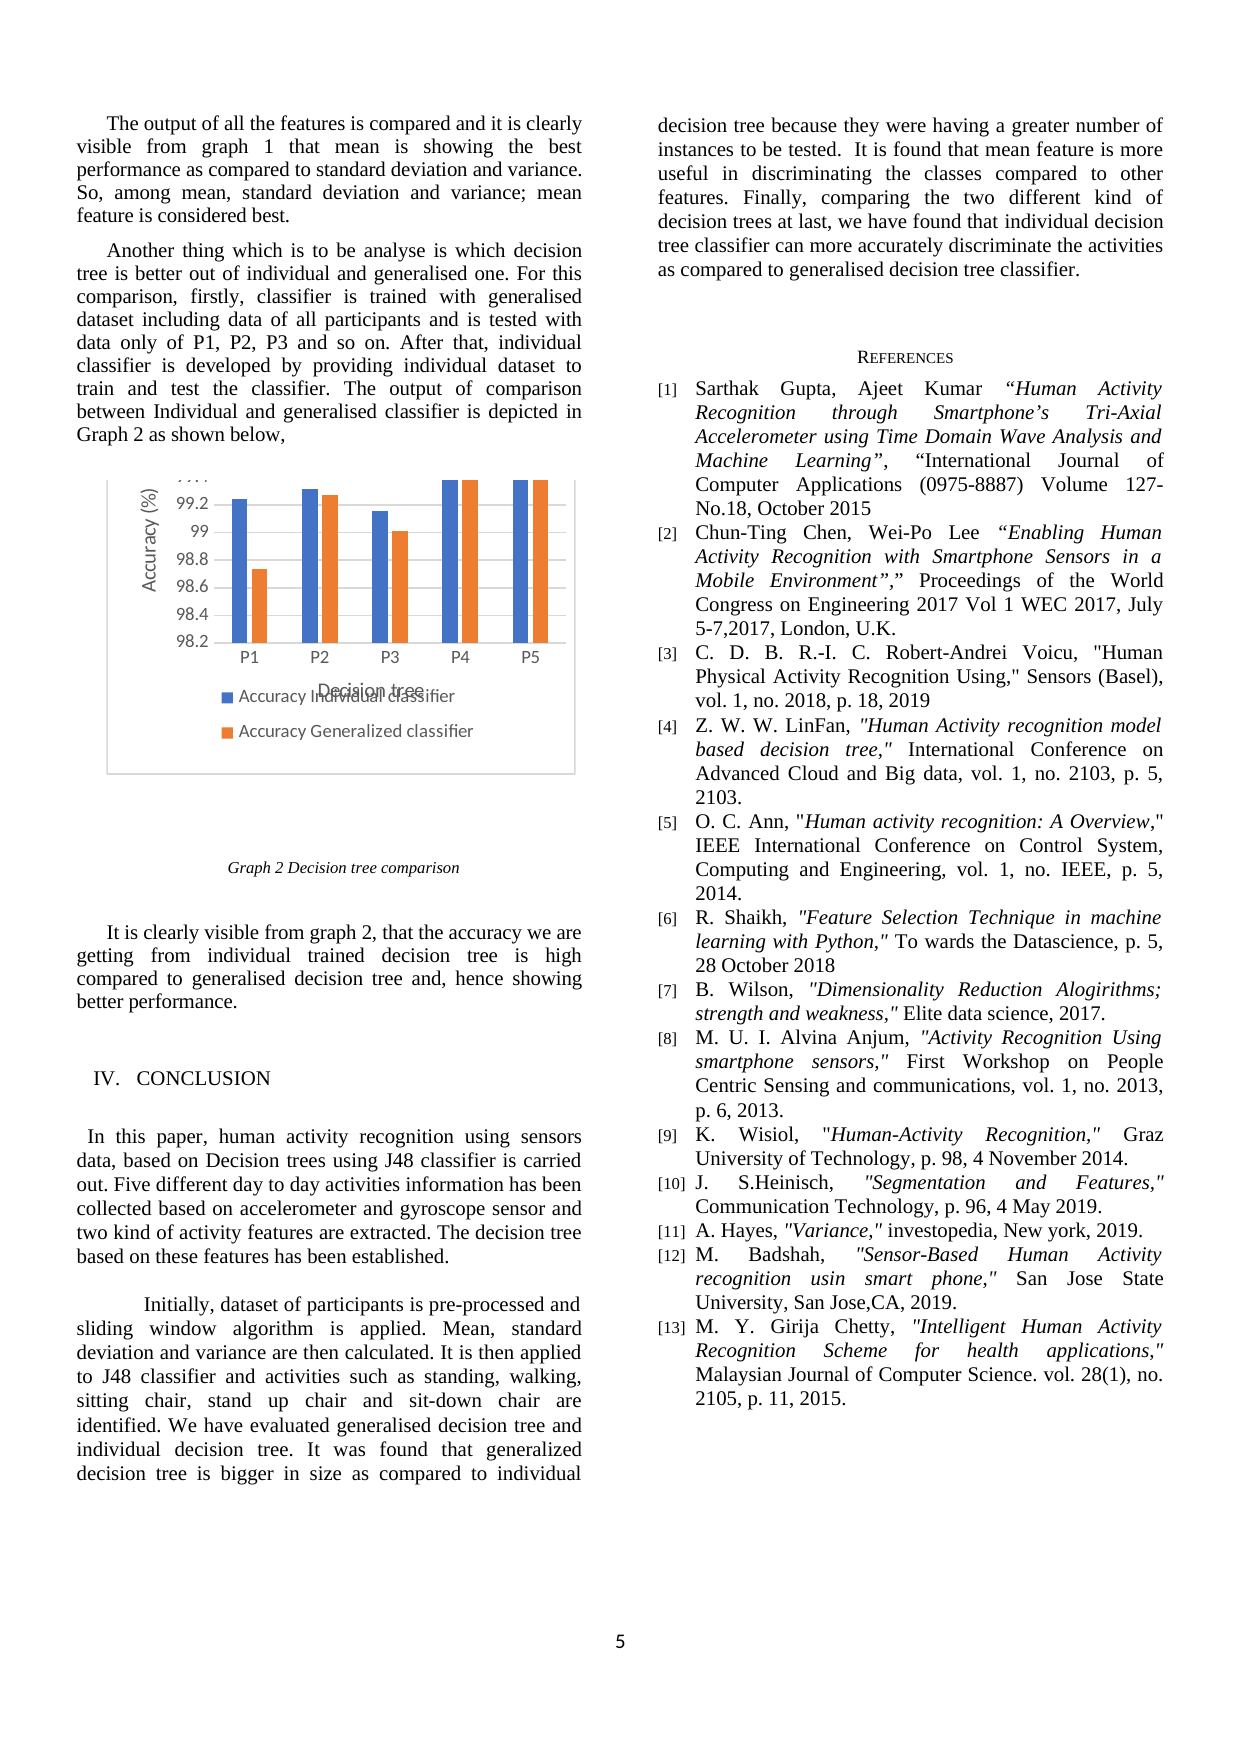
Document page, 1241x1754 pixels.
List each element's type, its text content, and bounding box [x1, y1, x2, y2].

list Sarthak Gupta, Ajeet Kumar “Human Activity Recognition through Smartphone’s Tri-Axial Accelerometer using Time Domain Wave Analysis and Machine Learning”, “International Journal of Computer Applications (0975-8887) Volume 127-No.18, October 2015 [658, 376, 1164, 520]
text Another thing which is to be analyse is which decision tree is better out of individual and generalised one. For this comparison, firstly, classifier is trained with generalised dataset including data of all participants and is tested with data only of P1, P2, P3 and so on. After that, individual classifier is developed by providing individual dataset to train and test the classifier. The output of comparison between Individual and generalised classifier is depicted in Graph 2 as shown below, [76, 239, 583, 446]
list O. C. Ann, "Human activity recognition: A Overview," IEEE International Conference on Control System, Computing and Engineering, vol. 1, no. IEEE, p. 5, 2014. [658, 809, 1164, 905]
text The output of all the features is compared and it is clearly visible from graph 1 that mean is showing the best performance as compared to standard deviation and variance. So, among mean, standard deviation and variance; mean feature is considered best. [76, 112, 583, 227]
subtitle References [658, 346, 1164, 367]
text It is clearly visible from graph 2, that the accuracy we are getting from individual trained decision tree is high compared to generalised decision tree and, hence showing better performance. [76, 921, 583, 1013]
list Chun-Ting Chen, Wei-Po Lee “Enabling Human Activity Recognition with Smartphone Sensors in a Mobile Environment”,” Proceedings of the World Congress on Engineering 2017 Vol 1 WEC 2017, July 5-7,2017, London, U.K. [658, 520, 1164, 640]
list K. Wisiol, "Human-Activity Recognition," Graz University of Technology, p. 98, 4 November 2014. [658, 1122, 1164, 1170]
list J. S.Heinisch, "Segmentation and Features," Communication Technology, p. 96, 4 May 2019. [658, 1170, 1164, 1218]
list R. Shaikh, "Feature Selection Technique in machine learning with Python," To wards the Datascience, p. 5, 28 October 2018 [658, 905, 1164, 977]
list A. Hayes, "Variance," investopedia, New york, 2019. [658, 1218, 1164, 1242]
list Z. W. W. LinFan, "Human Activity recognition model based decision tree," International Conference on Advanced Cloud and Big data, vol. 1, no. 2103, p. 5, 2103. [658, 712, 1164, 809]
list M. Badshah, "Sensor-Based Human Activity recognition usin smart phone," San Jose State University, San Jose,CA, 2019. [658, 1242, 1164, 1314]
list M. Y. Girija Chetty, "Intelligent Human Activity Recognition Scheme for health applications," Malaysian Journal of Computer Science. vol. 28(1), no. 2105, p. 11, 2015. [658, 1314, 1164, 1410]
text In this paper, human activity recognition using sensors data, based on Decision trees using J48 classifier is carried out. Five different day to day activities information has been collected based on accelerometer and gyroscope sensor and two kind of activity features are extracted. The decision tree based on these features has been established. [76, 1124, 583, 1268]
text Initially, dataset of participants is pre-processed and sliding window algorithm is applied. Mean, standard deviation and variance are then calculated. It is then applied to J48 classifier and activities such as standing, walking, sitting chair, stand up chair and sit-down chair are identified. We have evaluated generalised decision tree and individual decision tree. It was found that generalized decision tree is bigger in size as compared to individual decision tree because they were having a greater number of instances to be tested. It is found that mean feature is more useful in discriminating the classes compared to other features. Finally, comparing the two different kind of decision trees at last, we have found that individual decision tree classifier can more accurately discriminate the activities as compared to generalised decision tree classifier. [658, 112, 1164, 281]
subtitle CONCLUSION [76, 1066, 583, 1090]
text Graph 2 Decision tree comparison [76, 858, 583, 877]
list C. D. B. R.-I. C. Robert-Andrei Voicu, "Human Physical Activity Recognition Using," Sensors (Basel), vol. 1, no. 2018, p. 18, 2019 [658, 640, 1164, 712]
list M. U. I. Alvina Anjum, "Activity Recognition Using smartphone sensors," First Workshop on People Centric Sensing and communications, vol. 1, no. 2013, p. 6, 2013. [658, 1025, 1164, 1122]
text Initially, dataset of participants is pre-processed and sliding window algorithm is applied. Mean, standard deviation and variance are then calculated. It is then applied to J48 classifier and activities such as standing, walking, sitting chair, stand up chair and sit-down chair are identified. We have evaluated generalised decision tree and individual decision tree. It was found that generalized decision tree is bigger in size as compared to individual decision tree because they were having a greater number of instances to be tested. It is found that mean feature is more useful in discriminating the classes compared to other features. Finally, comparing the two different kind of decision trees at last, we have found that individual decision tree classifier can more accurately discriminate the activities as compared to generalised decision tree classifier. [76, 1292, 583, 1485]
list B. Wilson, "Dimensionality Reduction Alogirithms; strength and weakness," Elite data science, 2017. [658, 977, 1164, 1025]
